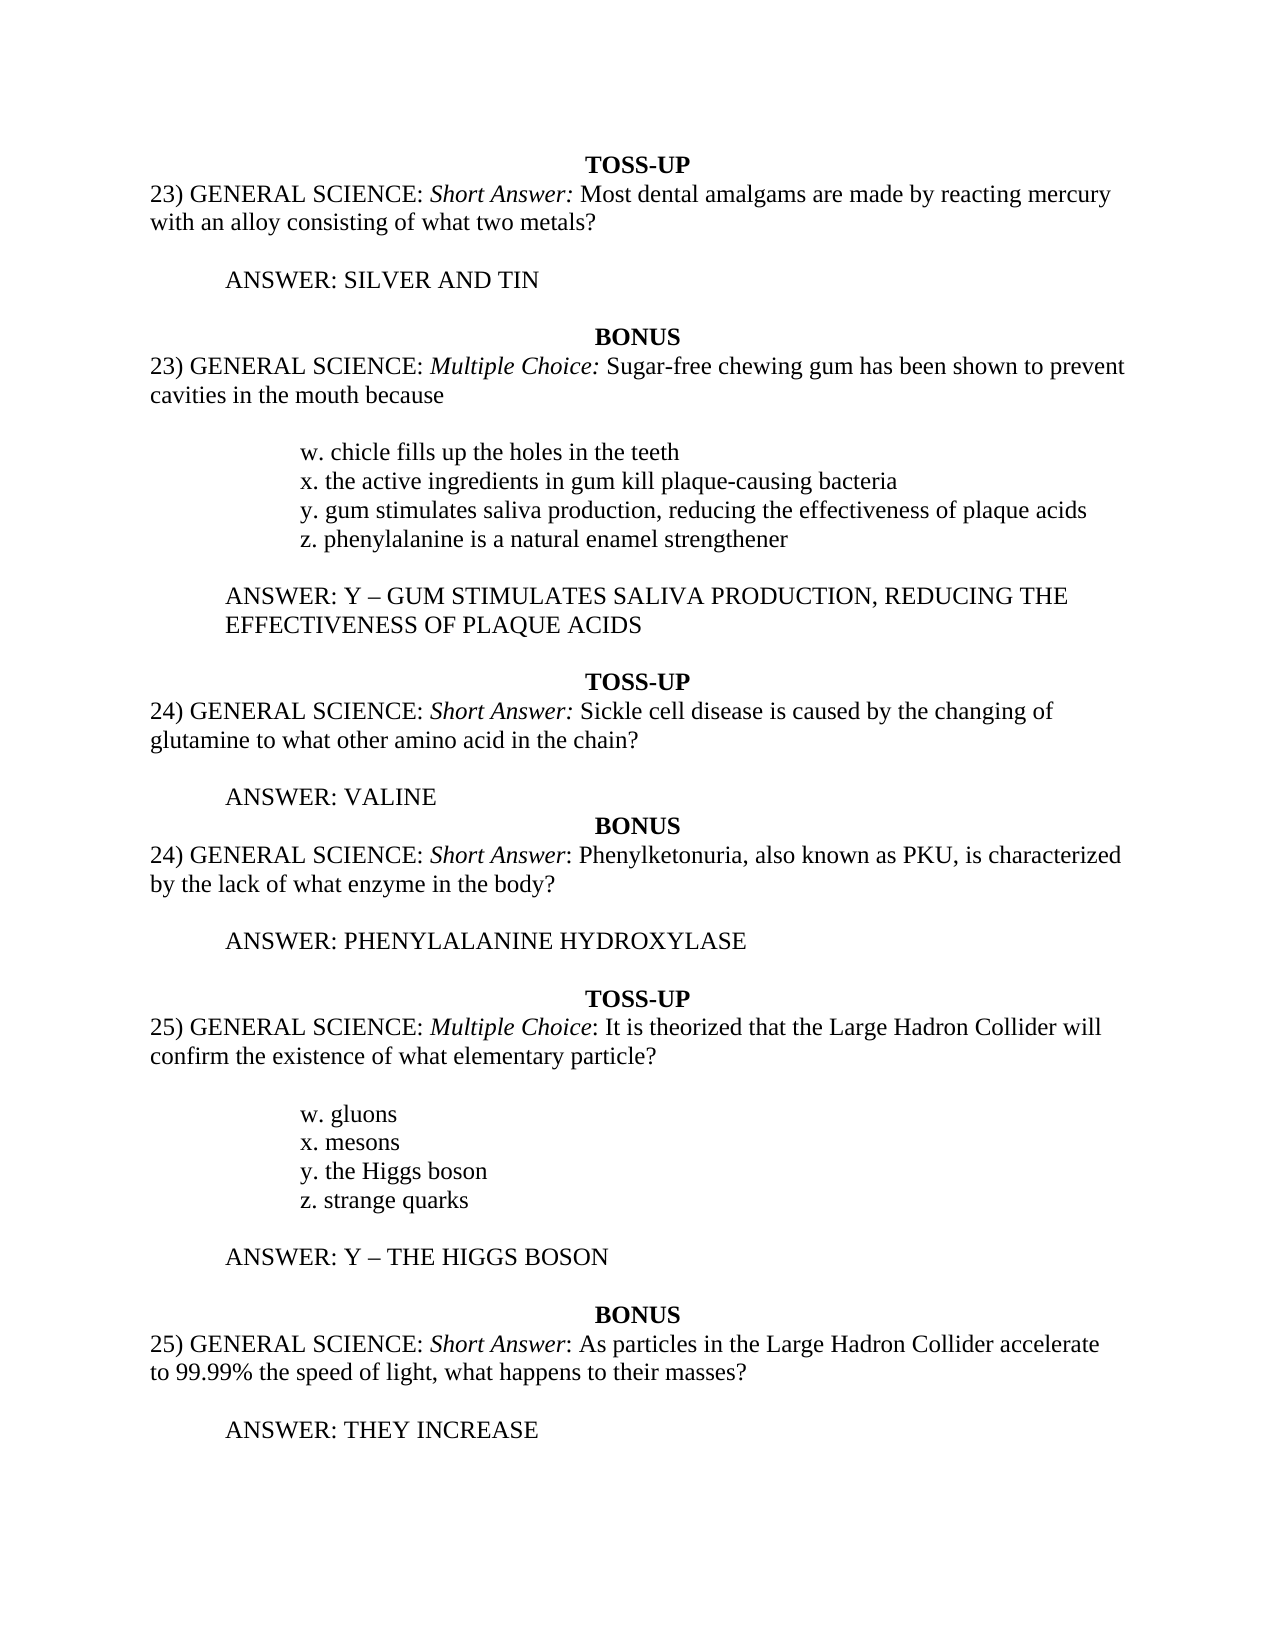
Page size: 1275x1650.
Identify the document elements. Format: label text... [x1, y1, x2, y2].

text y. the Higgs boson [300, 1156, 1125, 1185]
text z. strange quarks [300, 1185, 1125, 1214]
text w. gluons [300, 1099, 1125, 1127]
text BONUS [150, 811, 1125, 840]
text 25) GENERAL SCIENCE: Short Answer: As particles in the Large Hadron Collider accelerate to 99.99% the speed of light, what happens to their masses? [150, 1329, 1125, 1386]
text TOSS-UP [150, 667, 1125, 696]
text BONUS [150, 1300, 1125, 1329]
text 25) GENERAL SCIENCE: Multiple Choice: It is theorized that the Large Hadron Collider will confirm the existence of what elementary particle? [150, 1012, 1125, 1070]
text 23) GENERAL SCIENCE: Short Answer: Most dental amalgams are made by reacting mercury with an alloy consisting of what two metals? [150, 179, 1125, 236]
text w. chicle fills up the holes in the teeth [225, 437, 1125, 466]
text x. the active ingredients in gum kill plaque-causing bacteria [225, 466, 1125, 495]
text y. gum stimulates saliva production, reducing the effectiveness of plaque acids [225, 495, 1125, 524]
text 23) GENERAL SCIENCE: Multiple Choice: Sugar-free chewing gum has been shown to prevent cavities in the mouth because [150, 351, 1125, 409]
text BONUS [150, 322, 1125, 351]
text ANSWER: SILVER AND TIN [225, 265, 1125, 294]
text z. phenylalanine is a natural enamel strengthener [225, 524, 1125, 552]
text 24) GENERAL SCIENCE: Short Answer: Sickle cell disease is caused by the changing of glutamine to what other amino acid in the chain? [150, 696, 1125, 754]
text ANSWER: Y – THE HIGGS BOSON [150, 1242, 1125, 1271]
text ANSWER: Y – GUM STIMULATES SALIVA PRODUCTION, REDUCING THE EFFECTIVENESS OF PLAQUE ACIDS [225, 581, 1125, 639]
text ANSWER: PHENYLALANINE HYDROXYLASE [225, 926, 1125, 955]
text ANSWER: THEY INCREASE [225, 1415, 1125, 1444]
text x. mesons [300, 1127, 1125, 1156]
text TOSS-UP [150, 150, 1125, 179]
text ANSWER: VALINE [225, 782, 1125, 811]
text TOSS-UP [150, 984, 1125, 1012]
text 24) GENERAL SCIENCE: Short Answer: Phenylketonuria, also known as PKU, is characterized by the lack of what enzyme in the body? [150, 840, 1125, 897]
